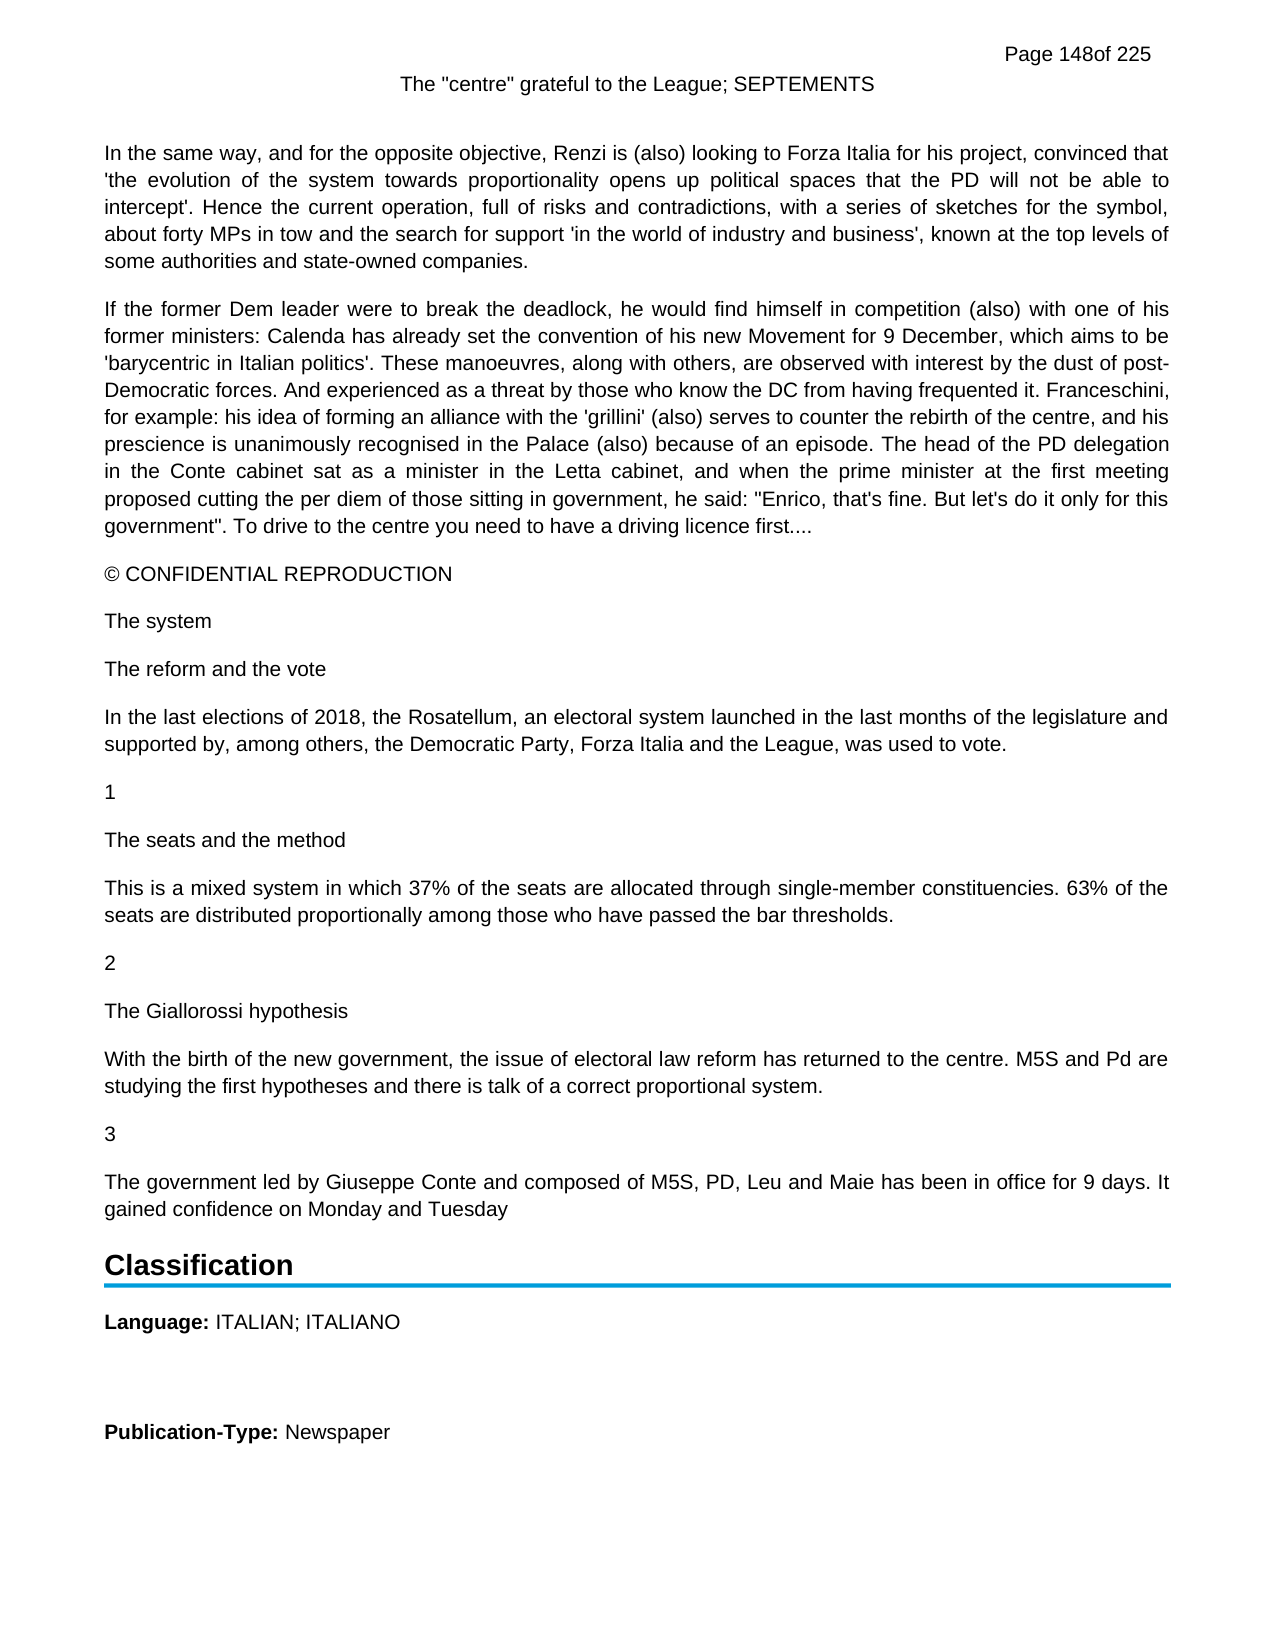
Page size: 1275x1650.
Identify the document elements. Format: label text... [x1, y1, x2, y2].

text 2 [104, 948, 1171, 975]
text Classification [104, 1246, 1171, 1281]
text The system [104, 606, 1171, 633]
text The reform and the vote [104, 654, 1171, 681]
text Language: ITALIAN; ITALIANO [104, 1307, 1171, 1392]
text © CONFIDENTIAL REPRODUCTION [104, 558, 1171, 585]
text The government led by Giuseppe Conte and composed of M5S, PD, Leu and Maie has been in office for 9 days. It gained confidence on Monday and Tuesday [104, 1167, 1171, 1221]
text If the former Dem leader were to break the deadlock, he would find himself in competition (also) with one of his former ministers: Calenda has already set the convention of his new Movement for 9 December, which aims to be 'barycentric in Italian politics'. These manoeuvres, along with others, are observed with interest by the dust of post-Democratic forces. And experienced as a threat by those who know the DC from having frequented it. Franceschini, for example: his idea of forming an alliance with the 'grillini' (also) serves to counter the rebirth of the centre, and his prescience is unanimously recognised in the Palace (also) because of an episode. The head of the PD delegation in the Conte cabinet sat as a minister in the Letta cabinet, and when the prime minister at the first meeting proposed cutting the per diem of those sitting in government, he said: "Enrico, that's fine. But let's do it only for this government". To drive to the centre you need to have a driving licence first.... [104, 294, 1171, 537]
text This is a mixed system in which 37% of the seats are allocated through single-member constituencies. 63% of the seats are distributed proportionally among those who have passed the bar thresholds. [104, 873, 1171, 927]
text 1 [104, 777, 1171, 804]
text 3 [104, 1119, 1171, 1146]
text The seats and the method [104, 825, 1171, 852]
text Publication-Type: Newspaper [104, 1417, 1171, 1501]
text In the last elections of 2018, the Rosatellum, an electoral system launched in the last months of the legislature and supported by, among others, the Democratic Party, Forza Italia and the League, was used to vote. [104, 702, 1171, 756]
text In the same way, and for the opposite objective, Renzi is (also) looking to Forza Italia for his project, convinced that 'the evolution of the system towards proportionality opens up political spaces that the PD will not be able to intercept'. Hence the current operation, full of risks and contradictions, with a series of sketches for the symbol, about forty MPs in tow and the search for support 'in the world of industry and business', known at the top levels of some authorities and state-owned companies. [104, 137, 1171, 273]
text With the birth of the new government, the issue of electoral law reform has returned to the centre. M5S and Pd are studying the first hypotheses and there is talk of a correct proportional system. [104, 1044, 1171, 1098]
text The Giallorossi hypothesis [104, 996, 1171, 1023]
